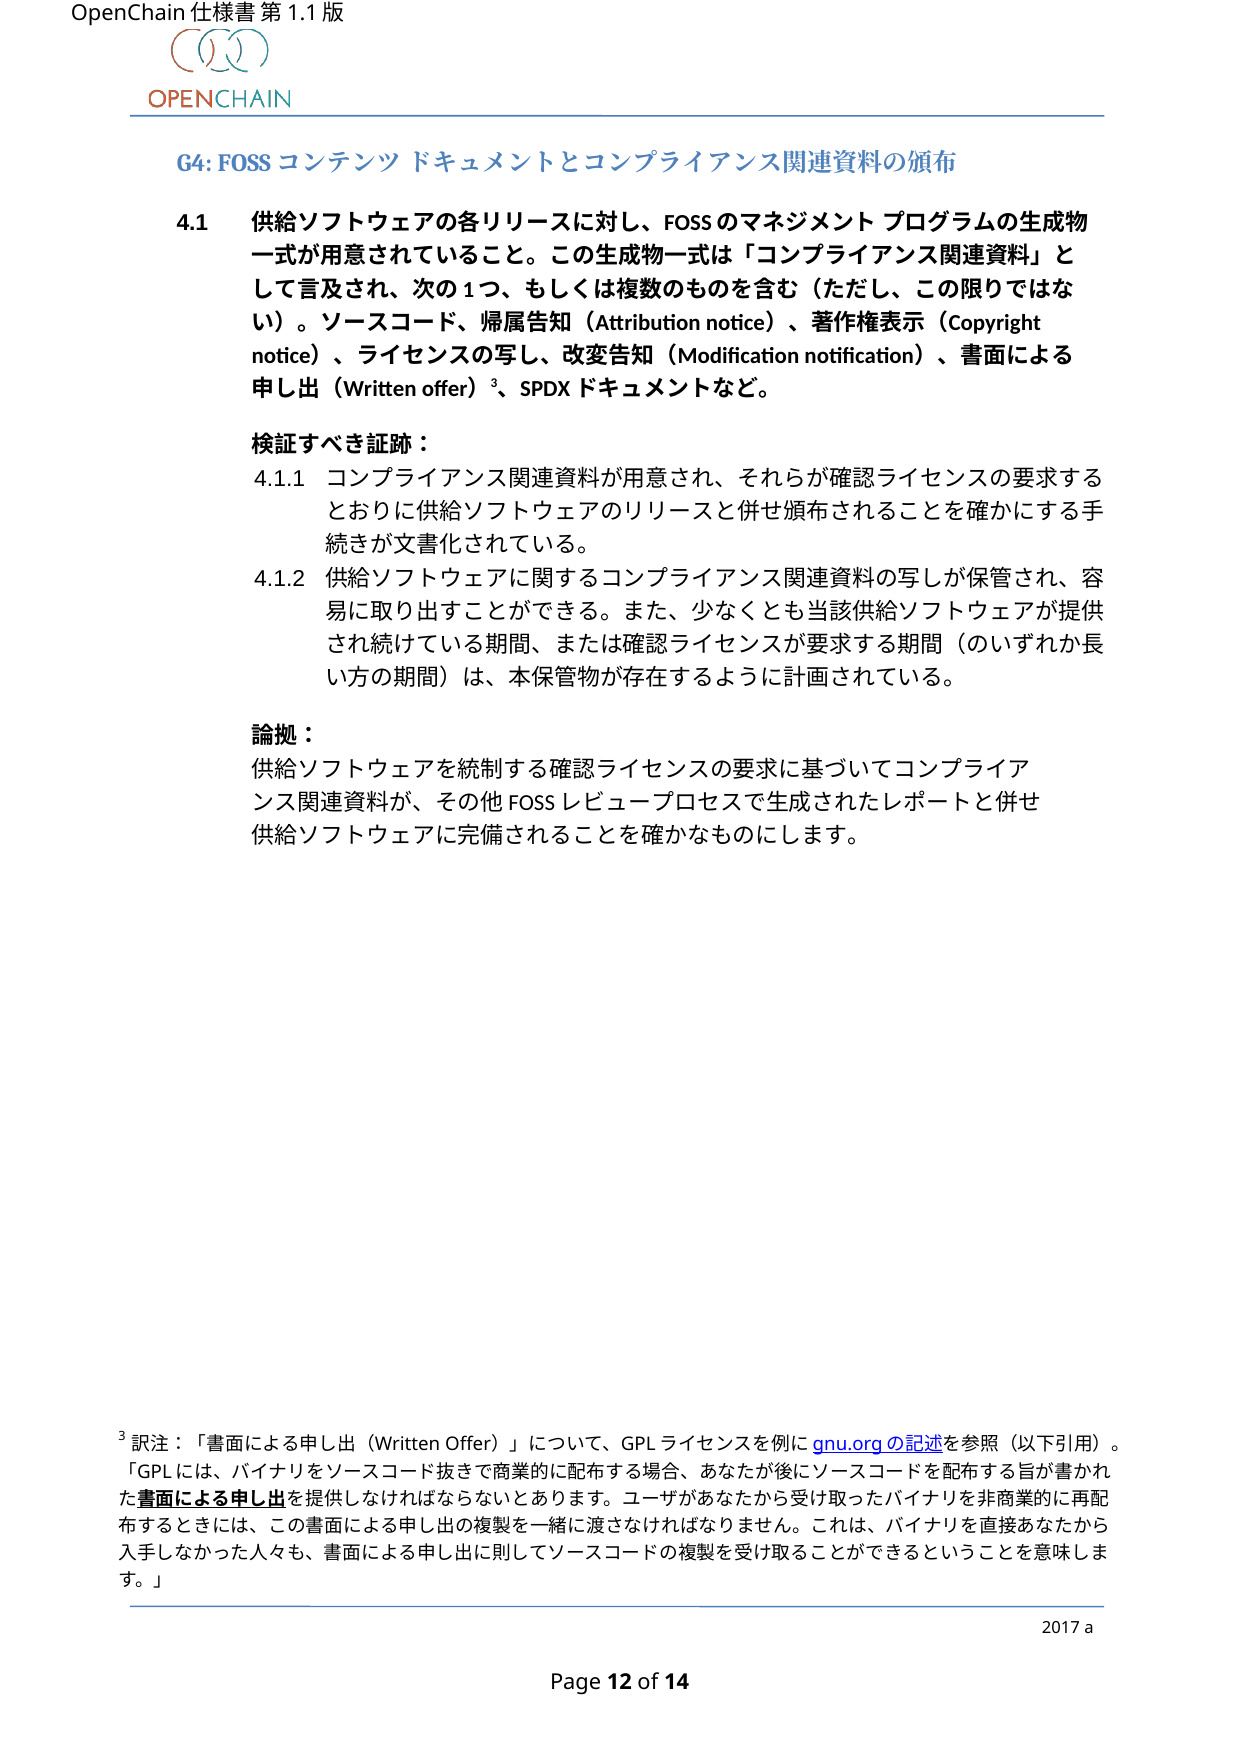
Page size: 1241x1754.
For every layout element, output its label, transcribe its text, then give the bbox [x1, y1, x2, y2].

picture [148, 29, 290, 108]
text 論拠： [252, 717, 1116, 751]
text 供給ソフトウェアを統制する確認ライセンスの要求に基づいてコンプライアンス関連資料が、その他FOSSレビュープロセスで生成されたレポートと併せ供給ソフトウェアに完備されることを確かなものにします。 [251, 751, 1043, 850]
list 供給ソフトウェアの各リリースに対し、FOSSのマネジメント プログラムの生成物一式が用意されていること。この生成物一式は「コンプライアンス関連資料」として言及され、次の1つ、もしくは複数のものを含む（ただし、この限りではない）。ソースコード、帰属告知（Attribution notice）、著作権表示（Copyright notice）、ライセンスの写し、改変告知（Modification notification）、書面による申し出（Written offer）、SPDXドキュメントなど。 [176, 204, 1094, 403]
list 供給ソフトウェアに関するコンプライアンス関連資料の写しが保管され、容易に取り出すことができる。また、少なくとも当該供給ソフトウェアが提供され続けている期間、または確認ライセンスが要求する期間（のいずれか長い方の期間）は、本保管物が存在するように計画されている。 [254, 559, 1116, 692]
subtitle G4: FOSSコンテンツ ドキュメントとコンプライアンス関連資料の頒布 [177, 143, 1116, 179]
list コンプライアンス関連資料が用意され、それらが確認ライセンスの要求するとおりに供給ソフトウェアのリリースと併せ頒布されることを確かにする手続きが文書化されている。 [254, 460, 1116, 559]
text 検証すべき証跡： [252, 428, 1116, 460]
